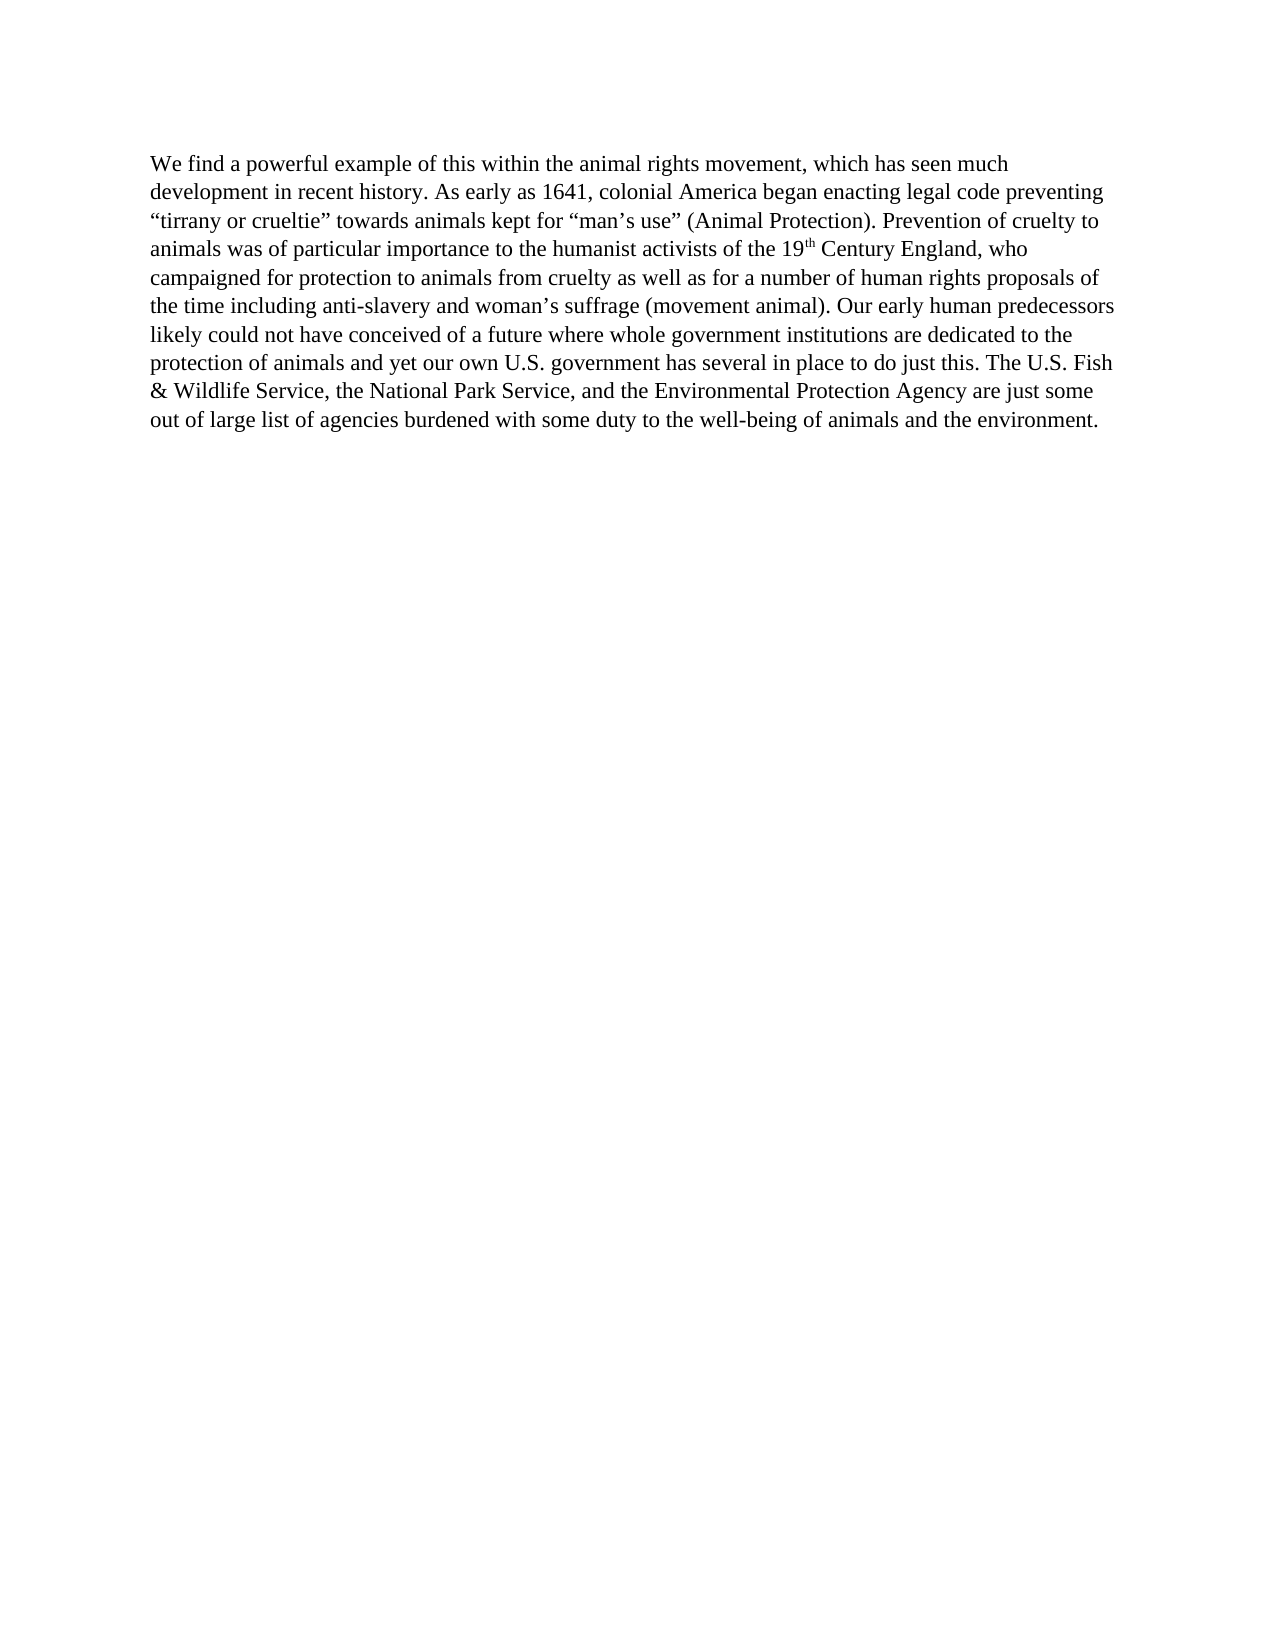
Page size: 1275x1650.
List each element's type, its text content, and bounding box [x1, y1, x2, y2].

text We find a powerful example of this within the animal rights movement, which has seen much development in recent history. As early as 1641, colonial America began enacting legal code preventing “tirrany or crueltie” towards animals kept for “man’s use” (Animal Protection). Prevention of cruelty to animals was of particular importance to the humanist activists of the 19th Century England, who campaigned for protection to animals from cruelty as well as for a number of human rights proposals of the time including anti-slavery and woman’s suffrage (movement animal). Our early human predecessors likely could not have conceived of a future where whole government institutions are dedicated to the protection of animals and yet our own U.S. government has several in place to do just this. The U.S. Fish & Wildlife Service, the National Park Service, and the Environmental Protection Agency are just some out of large list of agencies burdened with some duty to the well-being of animals and the environment. [150, 150, 1125, 432]
